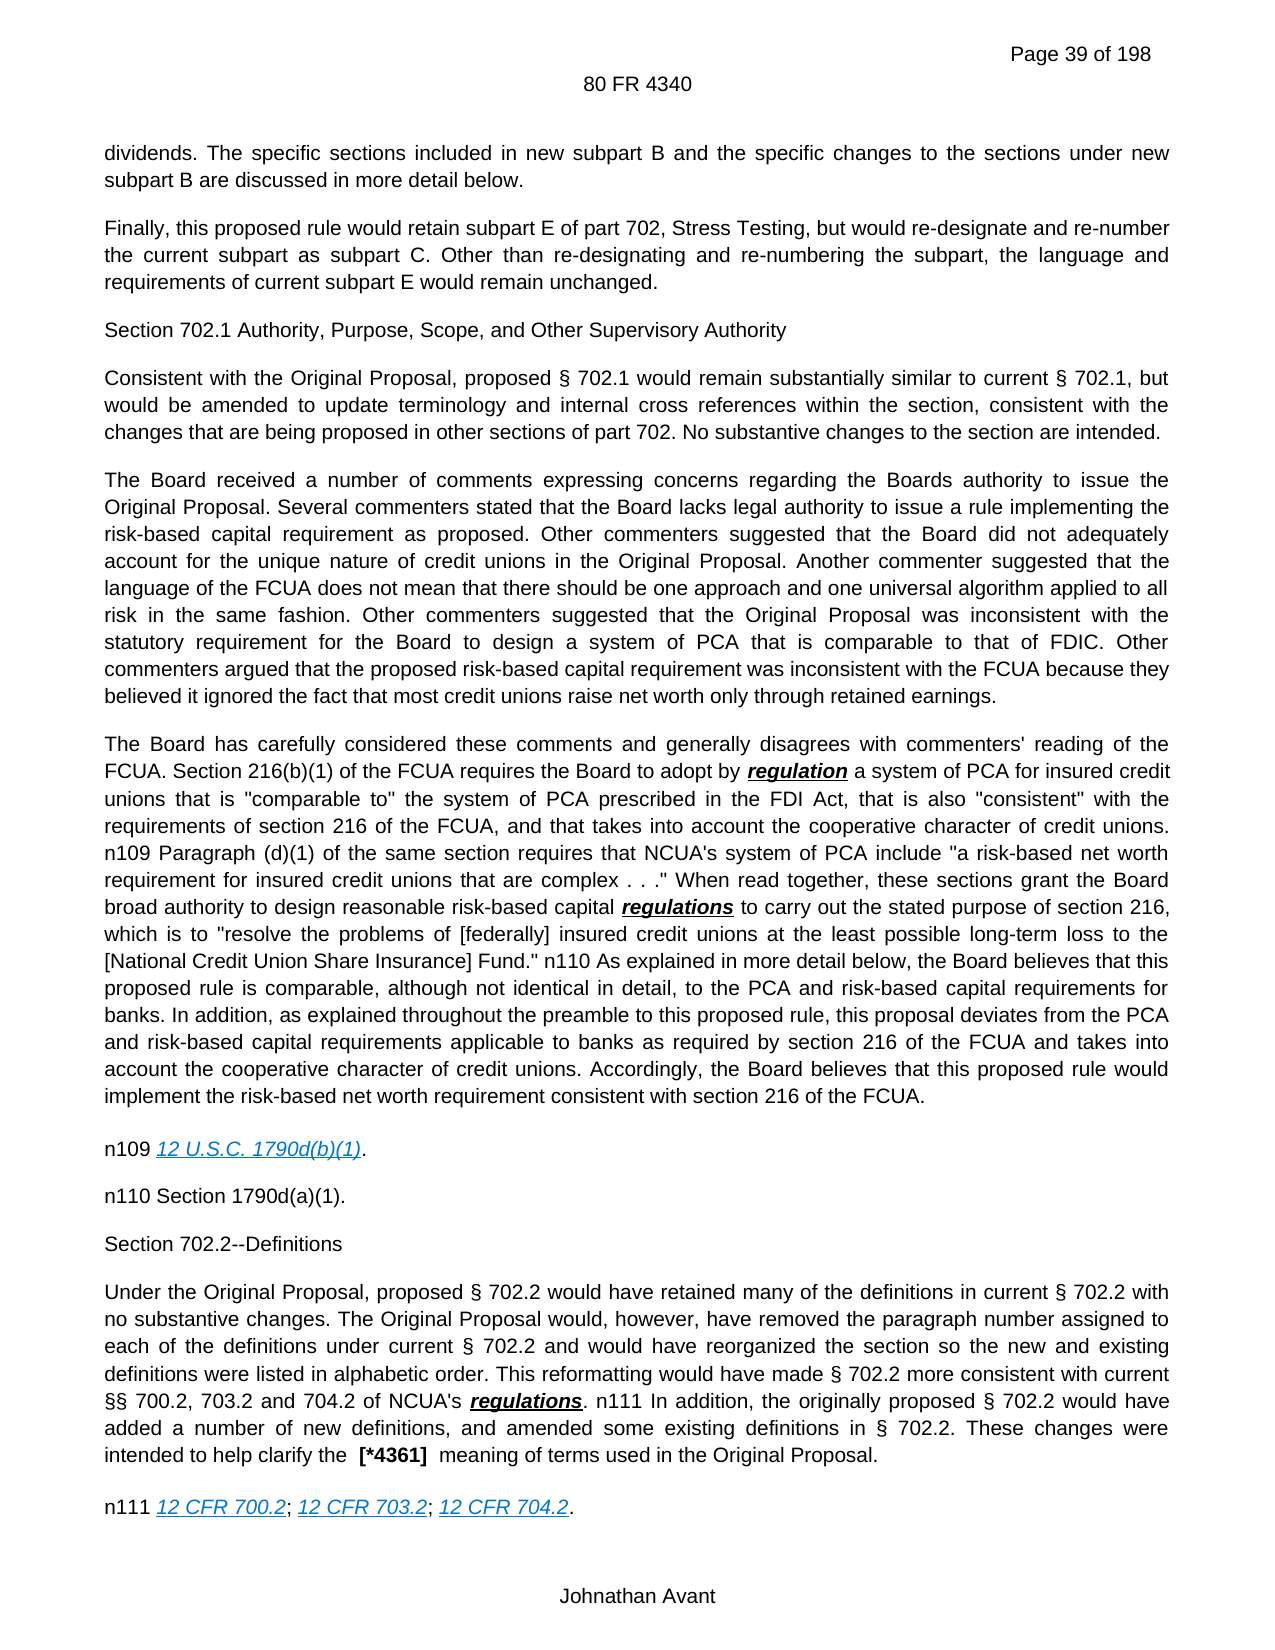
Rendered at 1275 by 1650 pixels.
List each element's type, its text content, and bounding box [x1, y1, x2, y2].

text Consistent with the Original Proposal, proposed § 702.1 would remain substantially similar to current § 702.1, but would be amended to update terminology and internal cross references within the section, consistent with the changes that are being proposed in other sections of part 702. No substantive changes to the section are intended. [104, 362, 1171, 444]
text The Board has carefully considered these comments and generally disagrees with commenters' reading of the FCUA. Section 216(b)(1) of the FCUA requires the Board to adopt by regulation a system of PCA for insured credit unions that is "comparable to" the system of PCA prescribed in the FDI Act, that is also "consistent" with the requirements of section 216 of the FCUA, and that takes into account the cooperative character of credit unions. n109 Paragraph (d)(1) of the same section requires that NCUA's system of PCA include "a risk-based net worth requirement for insured credit unions that are complex . . ." When read together, these sections grant the Board broad authority to design reasonable risk-based capital regulations to carry out the stated purpose of section 216, which is to "resolve the problems of [federally] insured credit unions at the least possible long-term loss to the [National Credit Union Share Insurance] Fund." n110 As explained in more detail below, the Board believes that this proposed rule is comparable, although not identical in detail, to the PCA and risk-based capital requirements for banks. In addition, as explained throughout the preamble to this proposed rule, this proposal deviates from the PCA and risk-based capital requirements applicable to banks as required by section 216 of the FCUA and takes into account the cooperative character of credit unions. Accordingly, the Board believes that this proposed rule would implement the risk-based net worth requirement consistent with section 216 of the FCUA. [104, 729, 1171, 1108]
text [104, 137, 1171, 192]
text n111 12 CFR 700.2; 12 CFR 703.2; 12 CFR 704.2. [104, 1492, 1171, 1519]
text Section 702.2--Definitions [104, 1229, 1171, 1256]
text n109 12 U.S.C. 1790d(b)(1). [104, 1133, 1171, 1160]
text n110 Section 1790d(a)(1). [104, 1181, 1171, 1208]
text Section 702.1 Authority, Purpose, Scope, and Other Supervisory Authority [104, 314, 1171, 342]
text Under the Original Proposal, proposed § 702.2 would have retained many of the definitions in current § 702.2 with no substantive changes. The Original Proposal would, however, have removed the paragraph number assigned to each of the definitions under current § 702.2 and would have reorganized the section so the new and existing definitions were listed in alphabetic order. This reformatting would have made § 702.2 more consistent with current §§ 700.2, 703.2 and 704.2 of NCUA's regulations. n111 In addition, the originally proposed § 702.2 would have added a number of new definitions, and amended some existing definitions in § 702.2. These changes were intended to help clarify the [*4361] meaning of terms used in the Original Proposal. [104, 1277, 1171, 1467]
text The Board received a number of comments expressing concerns regarding the Boards authority to issue the Original Proposal. Several commenters stated that the Board lacks legal authority to issue a rule implementing the risk-based capital requirement as proposed. Other commenters suggested that the Board did not adequately account for the unique nature of credit unions in the Original Proposal. Another commenter suggested that the language of the FCUA does not mean that there should be one approach and one universal algorithm applied to all risk in the same fashion. Other commenters suggested that the Original Proposal was inconsistent with the statutory requirement for the Board to design a system of PCA that is comparable to that of FDIC. Other commenters argued that the proposed risk-based capital requirement was inconsistent with the FCUA because they believed it ignored the fact that most credit unions raise net worth only through retained earnings. [104, 464, 1171, 708]
text Finally, this proposed rule would retain subpart E of part 702, Stress Testing, but would re-designate and re-number the current subpart as subpart C. Other than re-designating and re-numbering the subpart, the language and requirements of current subpart E would remain unchanged. [104, 212, 1171, 294]
